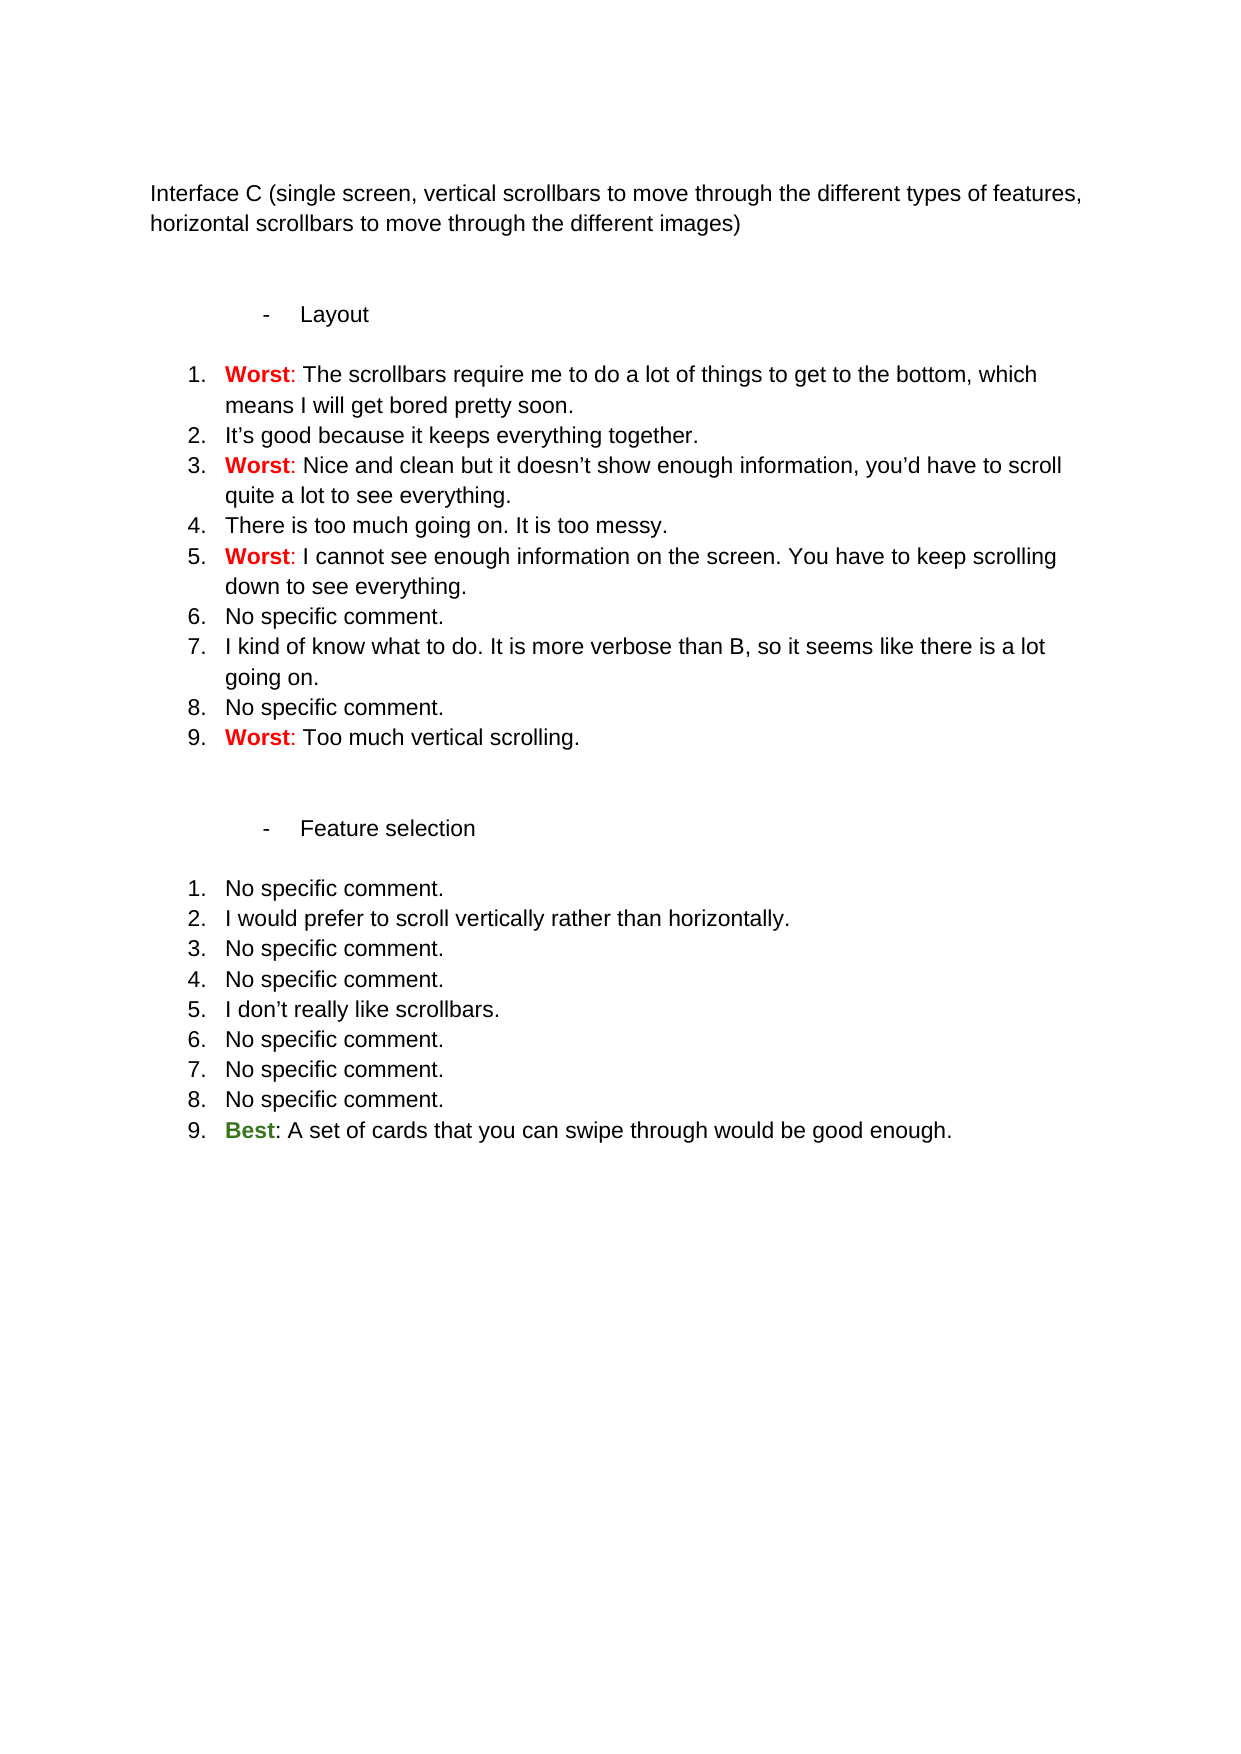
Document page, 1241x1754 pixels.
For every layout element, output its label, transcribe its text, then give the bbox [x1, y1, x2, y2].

list Worst: Nice and clean but it doesn’t show enough information, you’d have to scroll quite a lot to see everything. [187, 452, 1090, 509]
list Worst: The scrollbars require me to do a lot of things to get to the bottom, which means I will get bored pretty soon. [187, 361, 1090, 418]
list No specific comment. [187, 875, 1090, 901]
list No specific comment. [187, 1086, 1090, 1113]
list Feature selection [262, 814, 1090, 841]
list I would prefer to scroll vertically rather than horizontally. [187, 905, 1090, 932]
text Interface C (single screen, vertical scrollbars to move through the different types of features, horizontal scrollbars to move through the different images) [150, 180, 1090, 237]
list No specific comment. [187, 966, 1090, 992]
list There is too much going on. It is too messy. [187, 512, 1090, 539]
list No specific comment. [187, 1026, 1090, 1052]
list I don’t really like scrollbars. [187, 996, 1090, 1022]
list No specific comment. [187, 694, 1090, 720]
list Layout [262, 301, 1090, 327]
list Best: A set of cards that you can swipe through would be good enough. [187, 1117, 1090, 1143]
list I kind of know what to do. It is more verbose than B, so it seems like there is a lot going on. [187, 633, 1090, 690]
list No specific comment. [187, 1056, 1090, 1083]
list Worst: Too much vertical scrolling. [187, 724, 1090, 750]
list No specific comment. [187, 603, 1090, 629]
list No specific comment. [187, 935, 1090, 962]
list Worst: I cannot see enough information on the screen. You have to keep scrolling down to see everything. [187, 543, 1090, 599]
list It’s good because it keeps everything together. [187, 422, 1090, 448]
